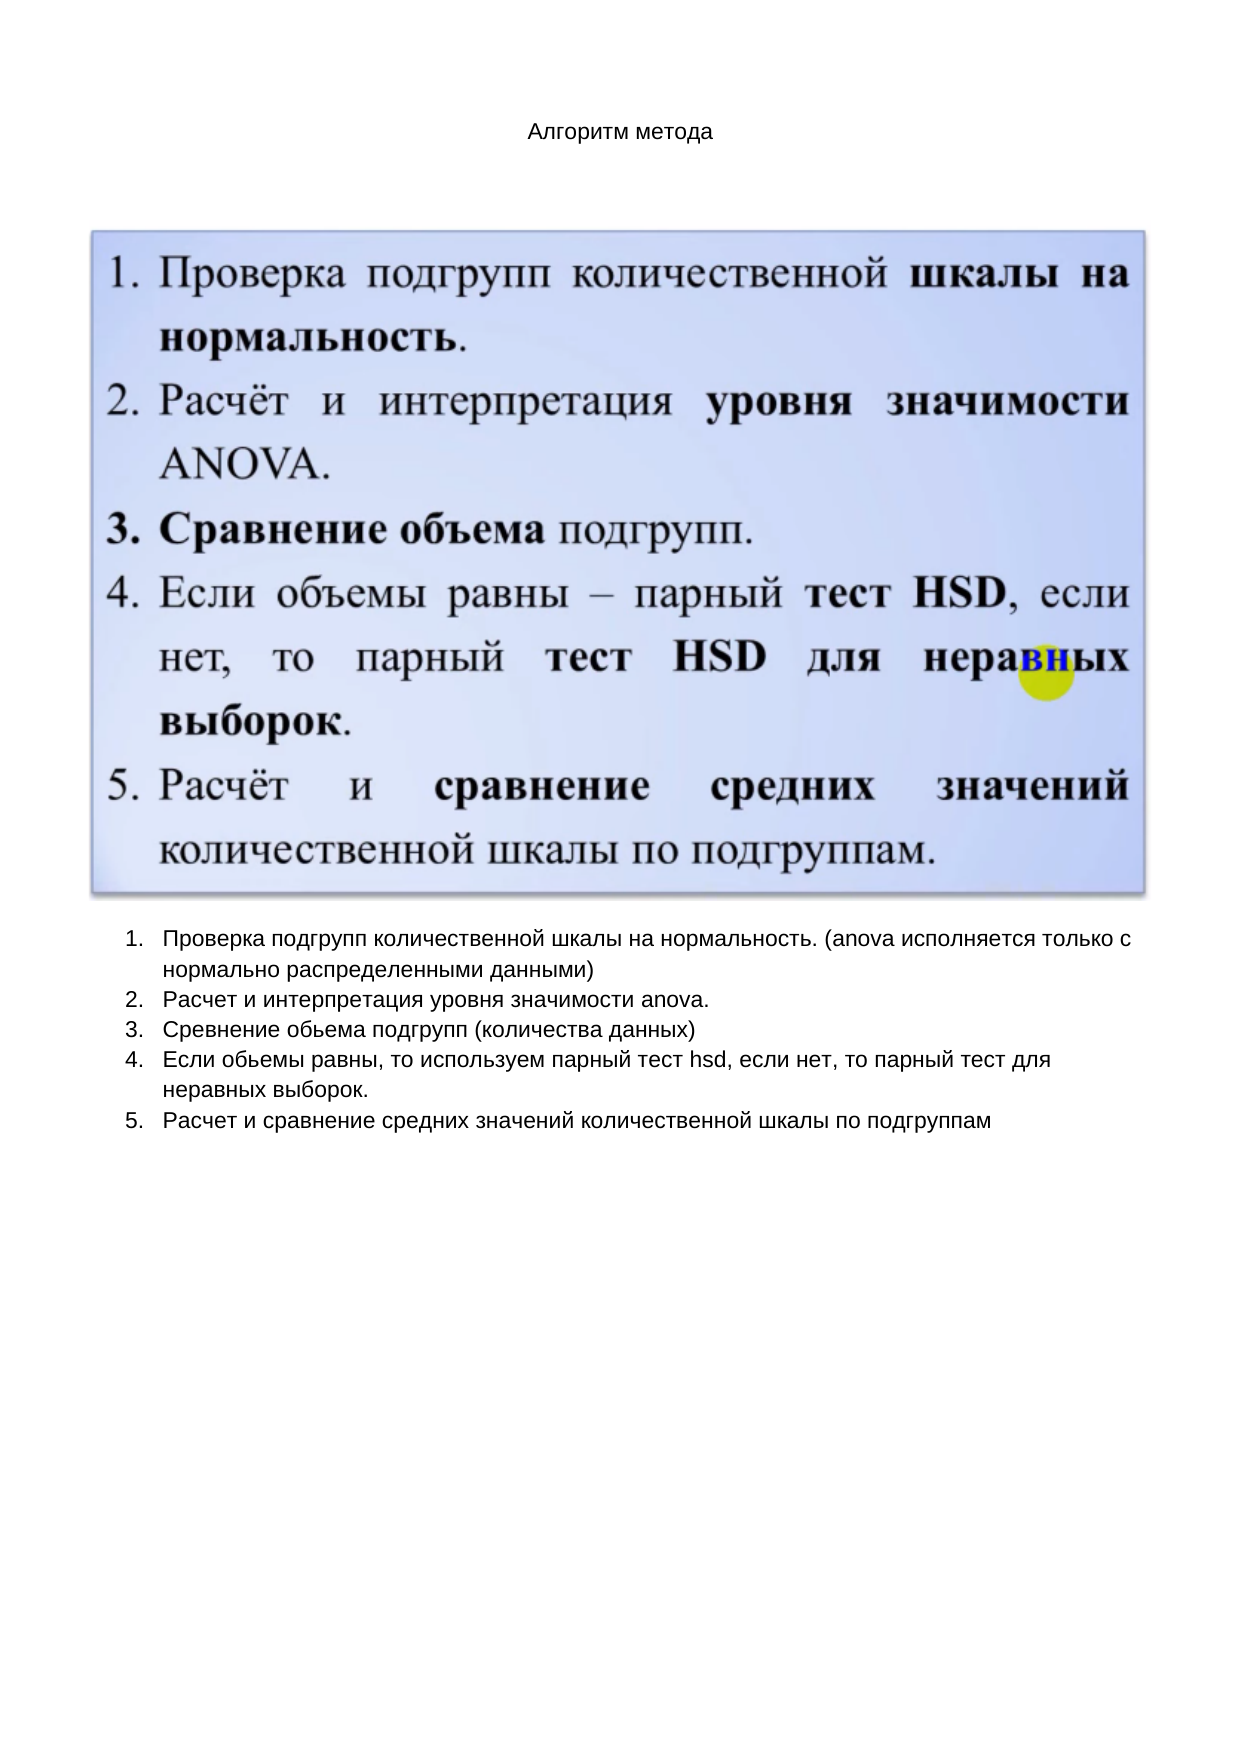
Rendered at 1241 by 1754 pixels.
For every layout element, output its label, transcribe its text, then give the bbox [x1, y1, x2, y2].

picture [88, 220, 1152, 901]
list Расчет и интерпретация уровня значимости anova. [125, 986, 1152, 1012]
list Если обьемы равны, то используем парный тест hsd, если нет, то парный тест для неравных выборок. [125, 1046, 1152, 1103]
list Проверка подгрупп количественной шкалы на нормальность. (anova исполняется только с нормально распределенными данными) [125, 925, 1152, 982]
list Сревнение обьема подгрупп (количества данных) [125, 1016, 1152, 1042]
list Расчет и сравнение средних значений количественной шкалы по подгруппам [125, 1107, 1152, 1133]
text Алгоритм метода [88, 118, 1152, 144]
